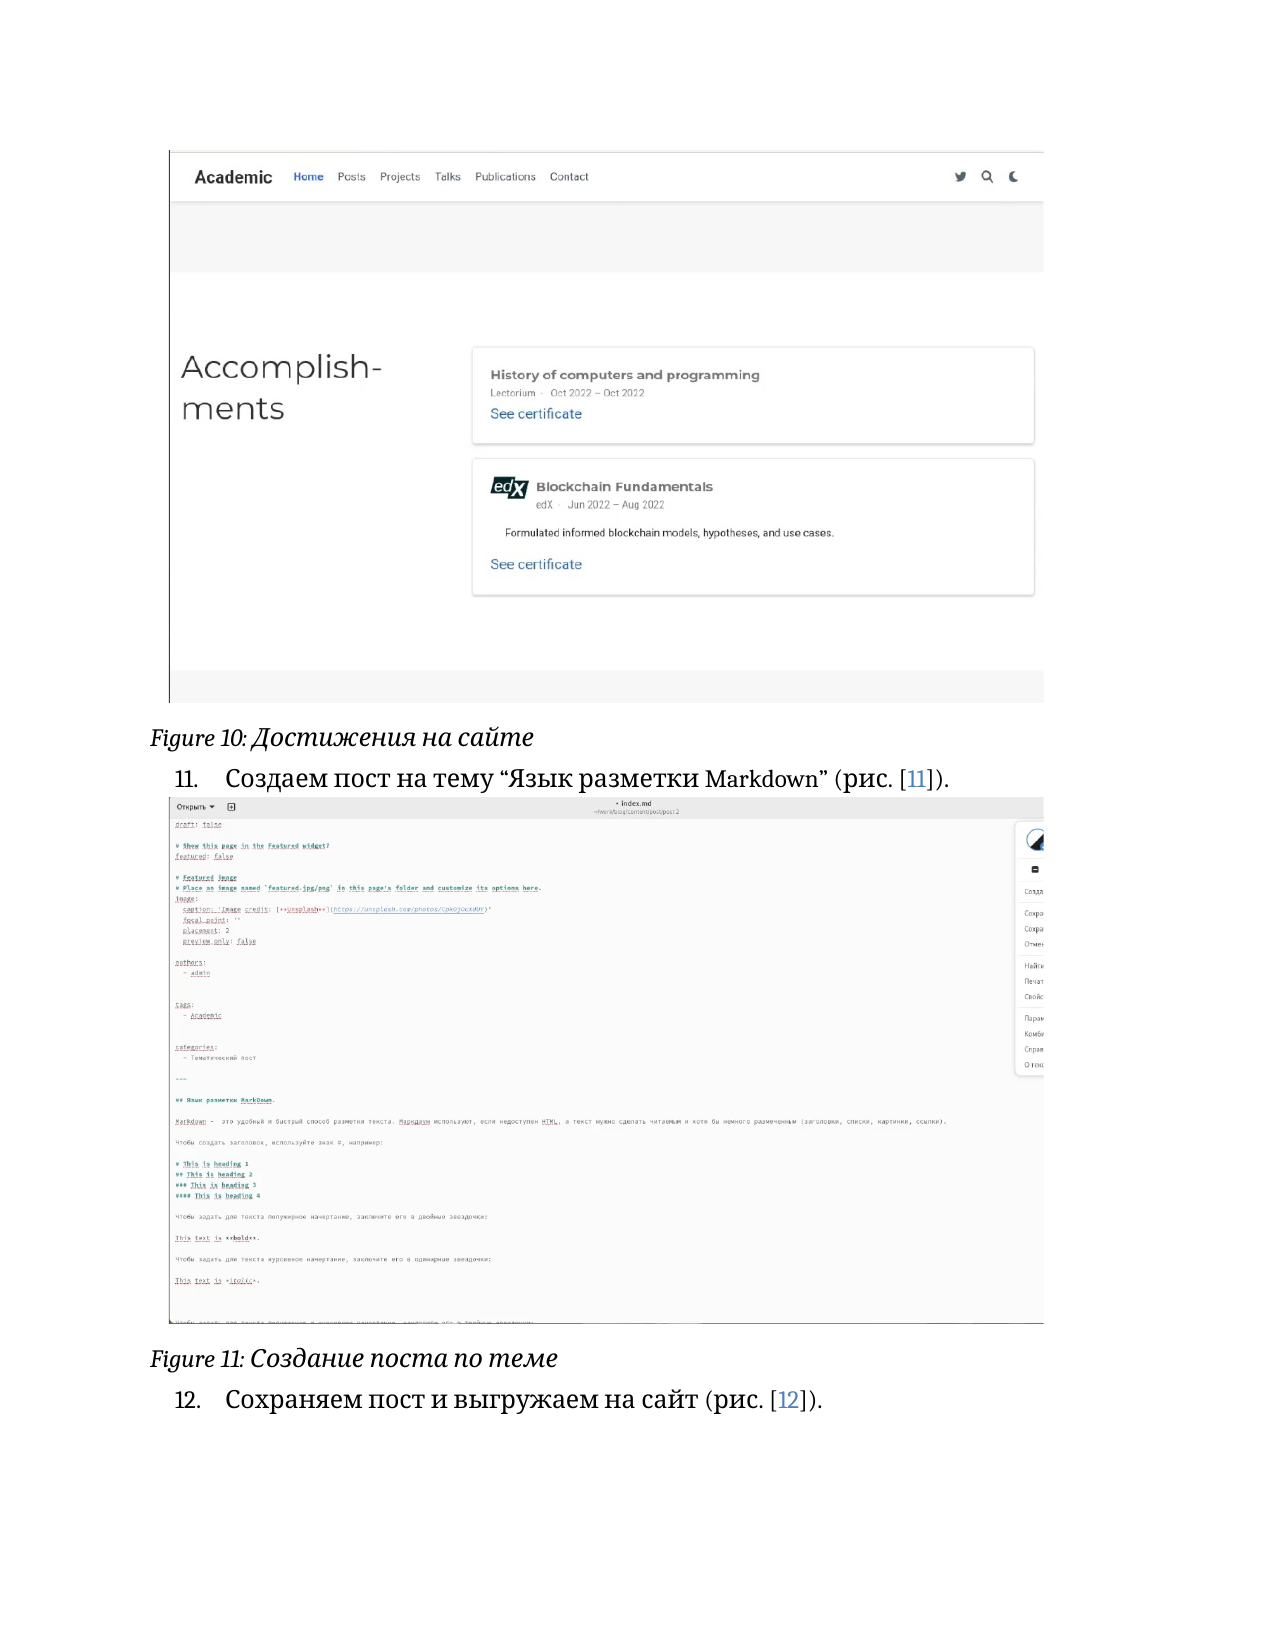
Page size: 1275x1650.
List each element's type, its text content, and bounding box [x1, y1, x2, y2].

picture [168, 150, 1044, 703]
list Сохраняем пост и выгружаем на сайт (рис. [12]). [175, 1386, 1125, 1415]
text Figure 10: Достижения на сайте [150, 723, 1125, 752]
text Figure 11: Создание поста по теме [150, 1345, 1125, 1373]
picture [168, 797, 1044, 1324]
list Создаем пост на тему “Язык разметки Markdown” (рис. [11]). [175, 765, 1125, 793]
